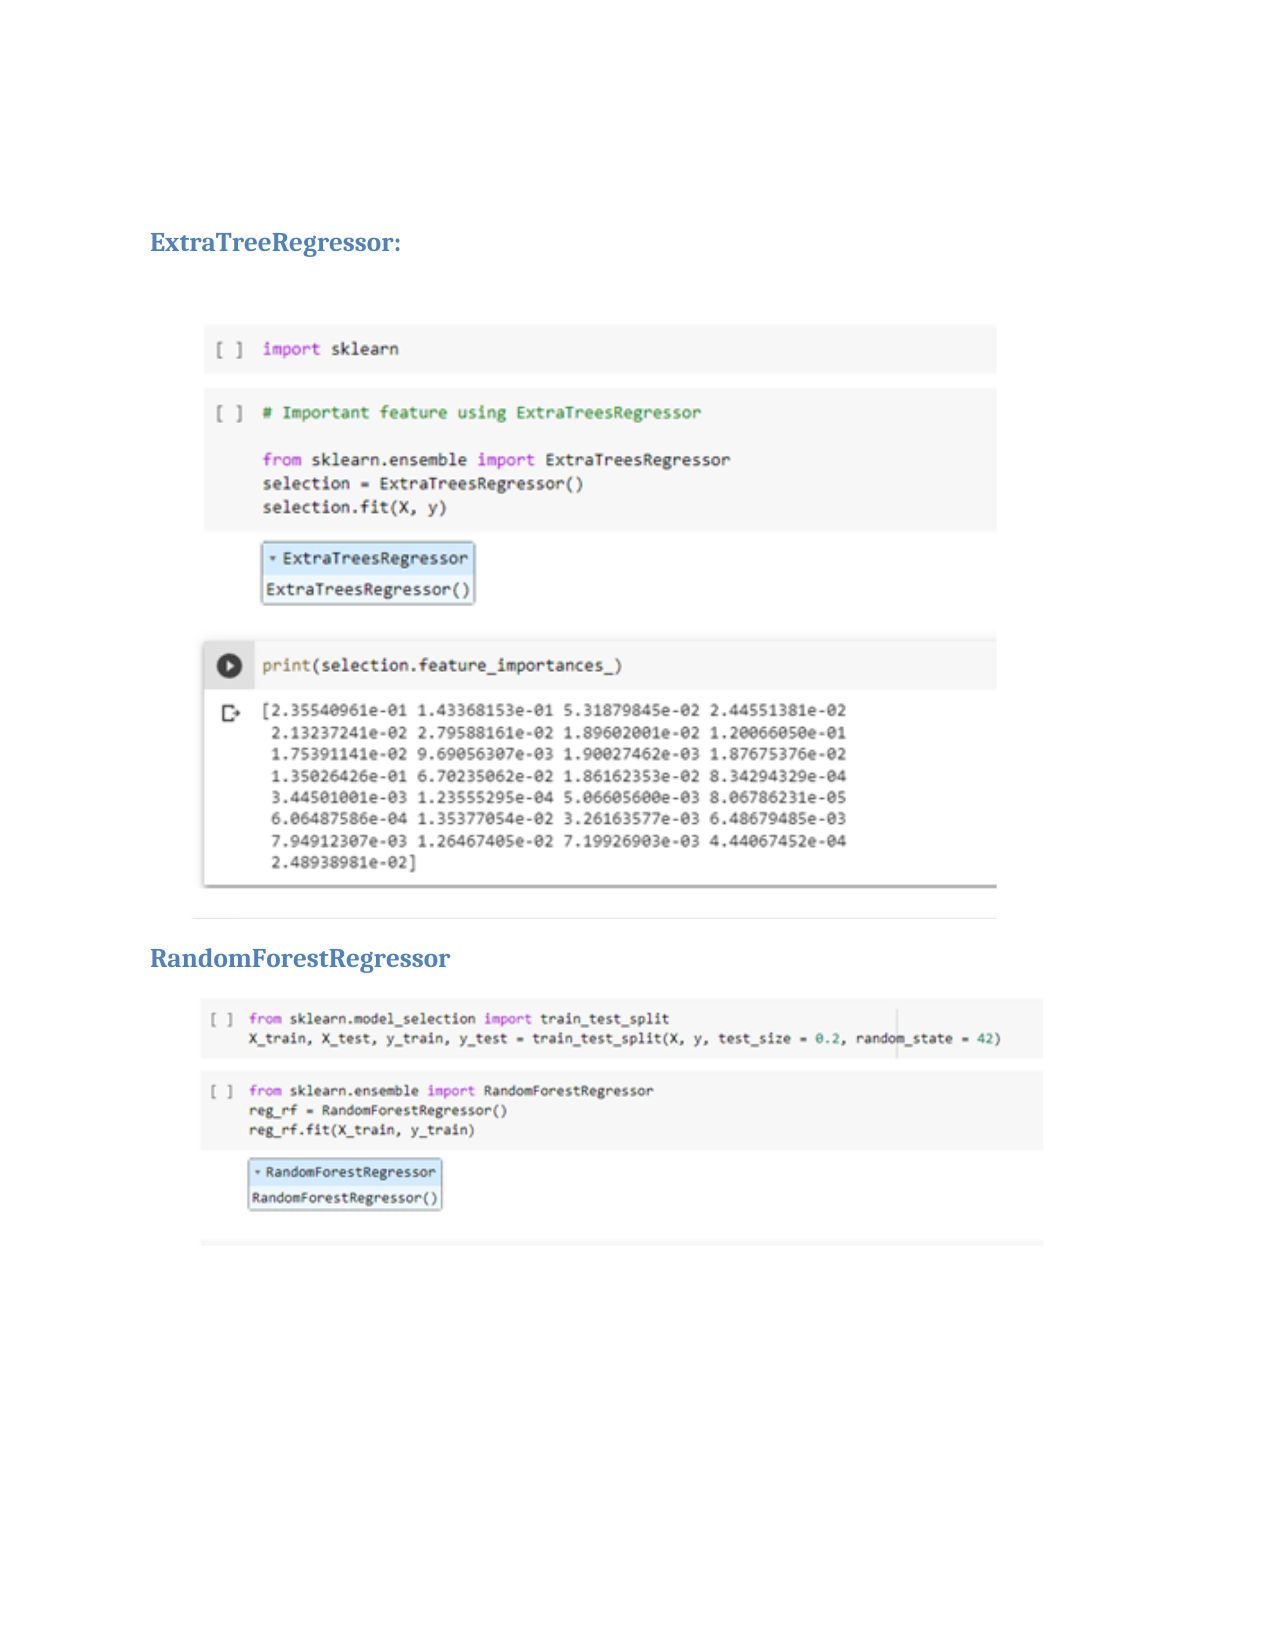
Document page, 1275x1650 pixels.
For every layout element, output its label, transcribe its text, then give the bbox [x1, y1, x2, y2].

picture [150, 979, 1044, 1246]
subtitle ExtraTreeRegressor: [150, 227, 1125, 258]
subtitle RandomForestRegressor [150, 943, 1125, 975]
picture [150, 316, 997, 919]
